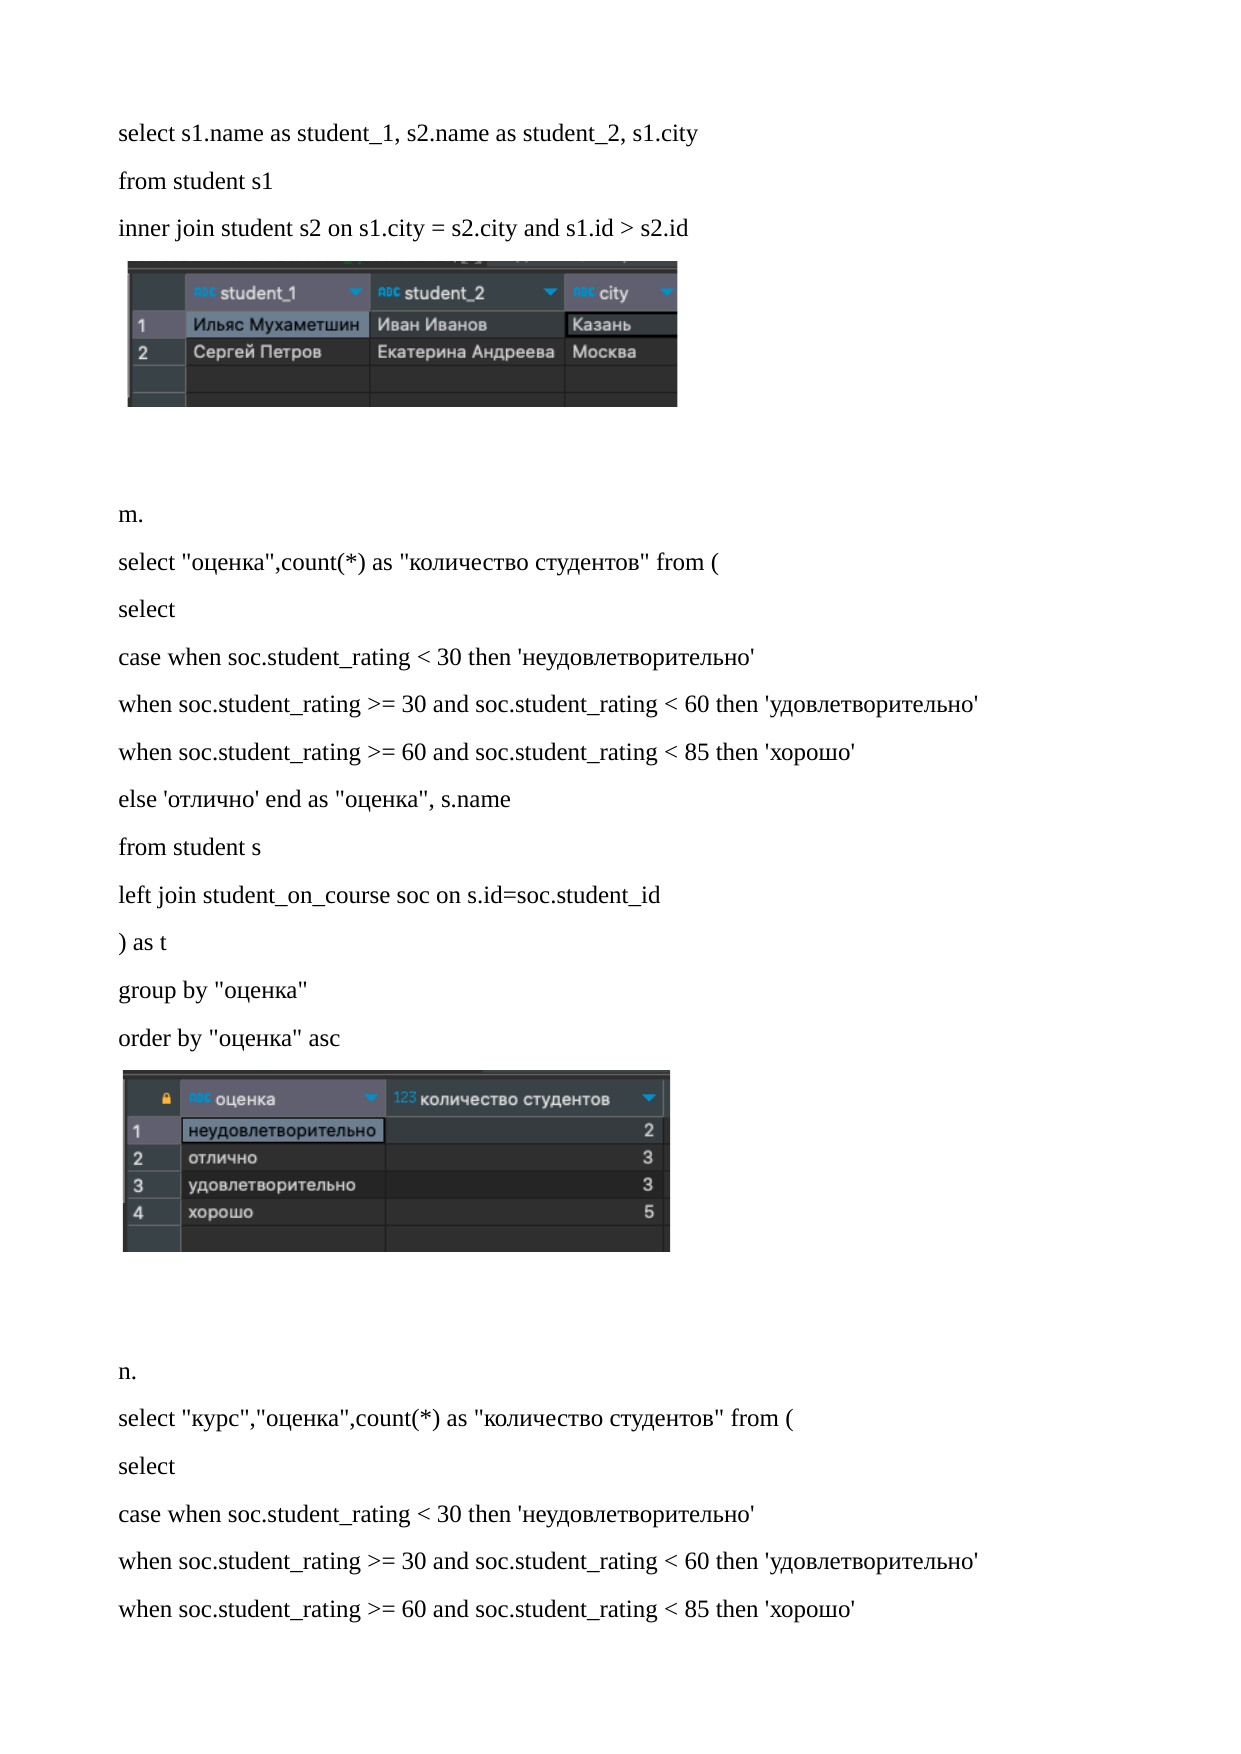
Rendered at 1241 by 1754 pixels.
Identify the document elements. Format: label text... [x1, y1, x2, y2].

picture [122, 1070, 671, 1252]
text when soc.student_rating >= 30 and soc.student_rating < 60 then 'удовлетворительно' [118, 1546, 1122, 1575]
text when soc.student_rating >= 60 and soc.student_rating < 85 then 'хорошо' [118, 1594, 1122, 1623]
text order by "оценка" asc [118, 1023, 1122, 1051]
text select [118, 1451, 1122, 1480]
text left join student_on_course soc on s.id=soc.student_id [118, 880, 1122, 908]
text from student s1 [118, 166, 1122, 194]
text n. [118, 1356, 1122, 1384]
text when soc.student_rating >= 60 and soc.student_rating < 85 then 'хорошо' [118, 737, 1122, 766]
text select [118, 594, 1122, 623]
text from student s [118, 832, 1122, 861]
picture [127, 261, 678, 407]
text group by "оценка" [118, 975, 1122, 1004]
text case when soc.student_rating < 30 then 'неудовлетворительно' [118, 642, 1122, 671]
text when soc.student_rating >= 30 and soc.student_rating < 60 then 'удовлетворительно' [118, 689, 1122, 718]
text m. [118, 499, 1122, 528]
text ) as t [118, 927, 1122, 956]
text inner join student s2 on s1.city = s2.city and s1.id > s2.id [118, 213, 1122, 242]
text select "оценка",count(*) as "количество студентов" from ( [118, 547, 1122, 575]
text case when soc.student_rating < 30 then 'неудовлетворительно' [118, 1499, 1122, 1527]
text select "курс","оценка",count(*) as "количество студентов" from ( [118, 1403, 1122, 1432]
text else 'отлично' end as "оценка", s.name [118, 784, 1122, 813]
text select s1.name as student_1, s2.name as student_2, s1.city [118, 118, 1122, 147]
